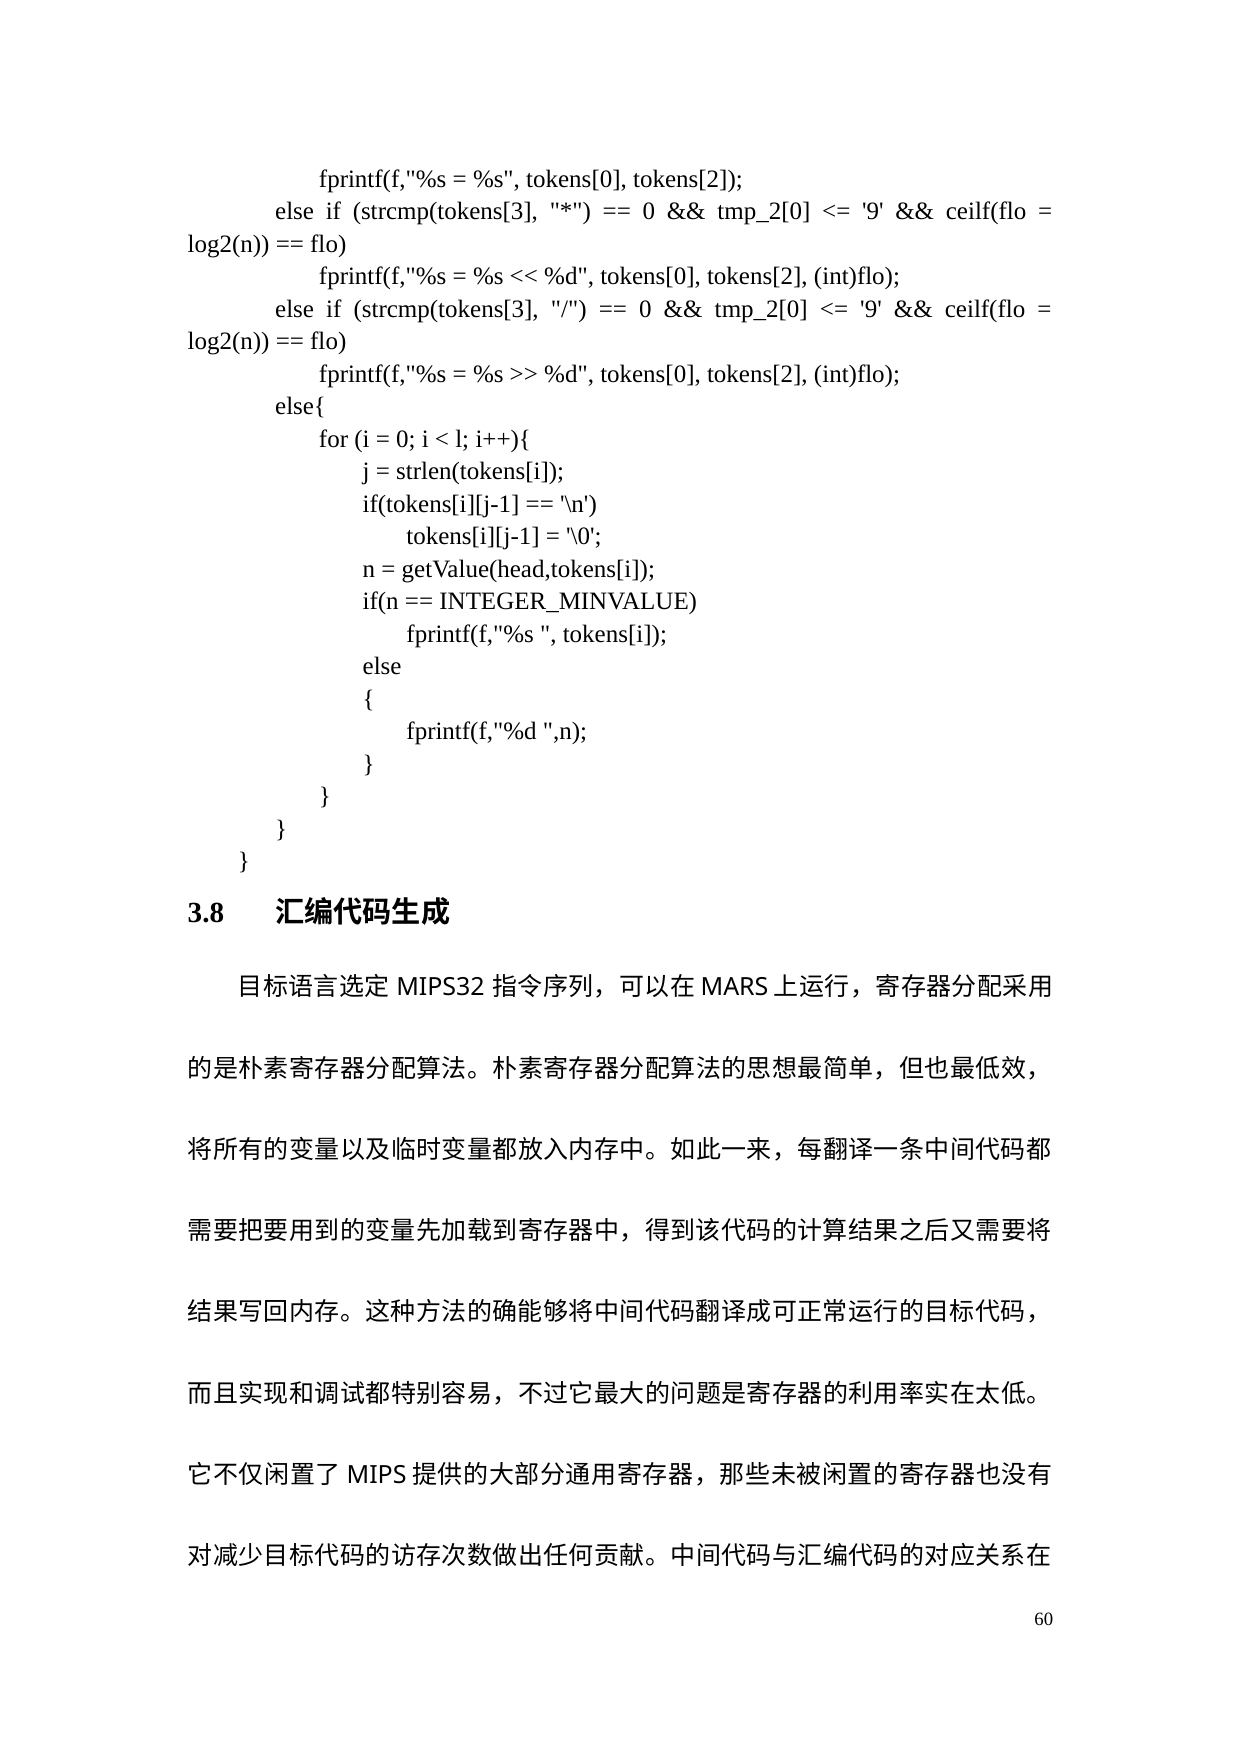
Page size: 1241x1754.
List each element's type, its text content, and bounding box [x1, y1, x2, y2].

text else if (strcmp(tokens[3], "/") == 0 && tmp_2[0] <= '9' && ceilf(flo = log2(n)) == flo) [187, 292, 1053, 357]
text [187, 952, 1053, 1586]
text j = strlen(tokens[i]); [187, 454, 1053, 487]
text { [187, 682, 1053, 714]
text else{ [187, 389, 1053, 422]
text if(n == INTEGER_MINVALUE) [187, 584, 1053, 617]
text fprintf(f,"%s = %s << %d", tokens[0], tokens[2], (int)flo); [187, 259, 1053, 292]
text if(tokens[i][j-1] == '\n') [187, 487, 1053, 519]
text } [187, 779, 1053, 812]
text else [187, 649, 1053, 682]
text } [187, 844, 1053, 877]
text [187, 162, 1053, 194]
text } [187, 812, 1053, 844]
text for (i = 0; i < l; i++){ [187, 422, 1053, 454]
text fprintf(f,"%s ", tokens[i]); [187, 617, 1053, 649]
list 汇编代码生成 [187, 877, 1053, 942]
text n = getValue(head,tokens[i]); [187, 552, 1053, 584]
text } [187, 747, 1053, 779]
text fprintf(f,"%s = %s >> %d", tokens[0], tokens[2], (int)flo); [187, 357, 1053, 389]
text tokens[i][j-1] = '\0'; [187, 519, 1053, 552]
text fprintf(f,"%d ",n); [187, 714, 1053, 747]
text else if (strcmp(tokens[3], "*") == 0 && tmp_2[0] <= '9' && ceilf(flo = log2(n)) == flo) [187, 194, 1053, 259]
